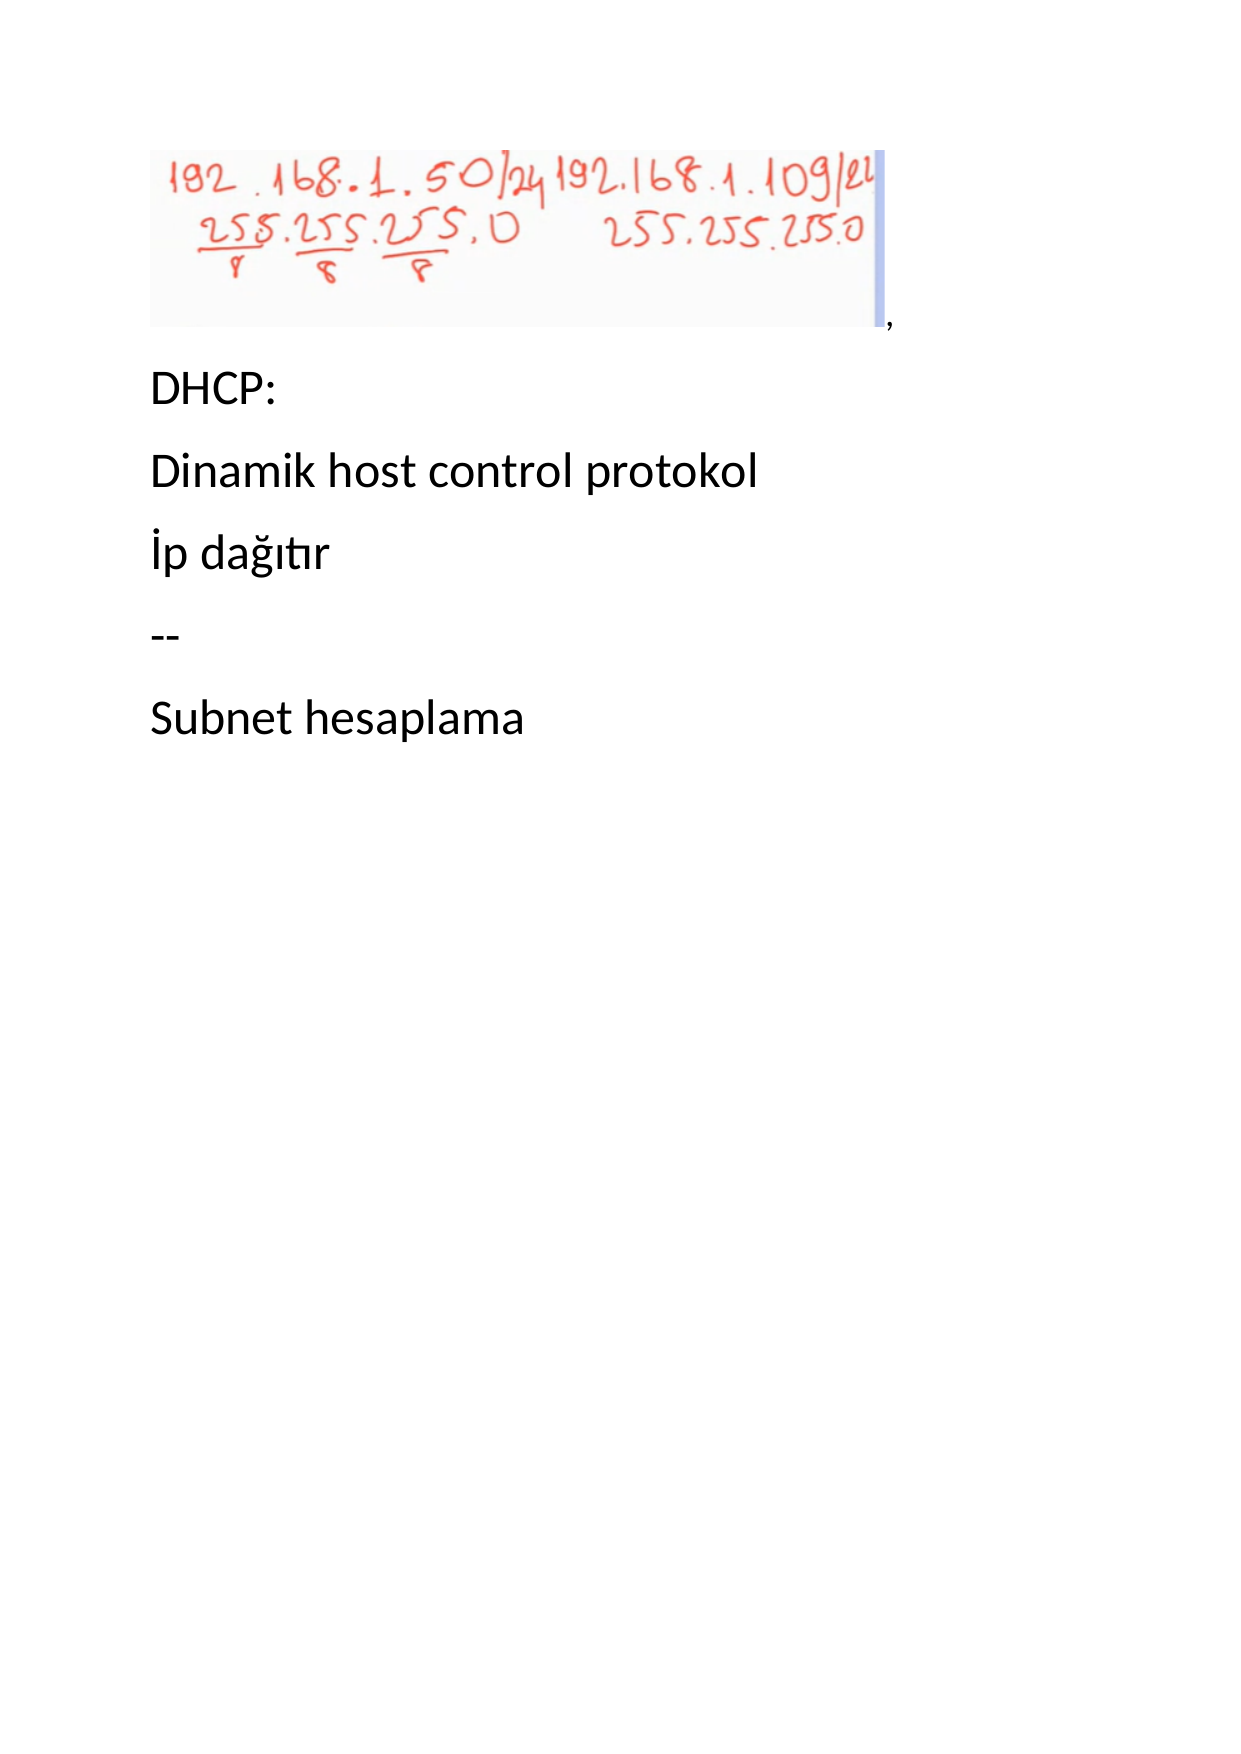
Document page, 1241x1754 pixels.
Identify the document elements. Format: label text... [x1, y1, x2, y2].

text İp dağıtır [150, 521, 1090, 582]
picture [150, 150, 885, 327]
text Dinamik host control protokol [150, 438, 1090, 499]
text Subnet hesaplama [150, 686, 1090, 747]
text -- [150, 603, 1090, 664]
text DHCP: [150, 356, 1090, 417]
